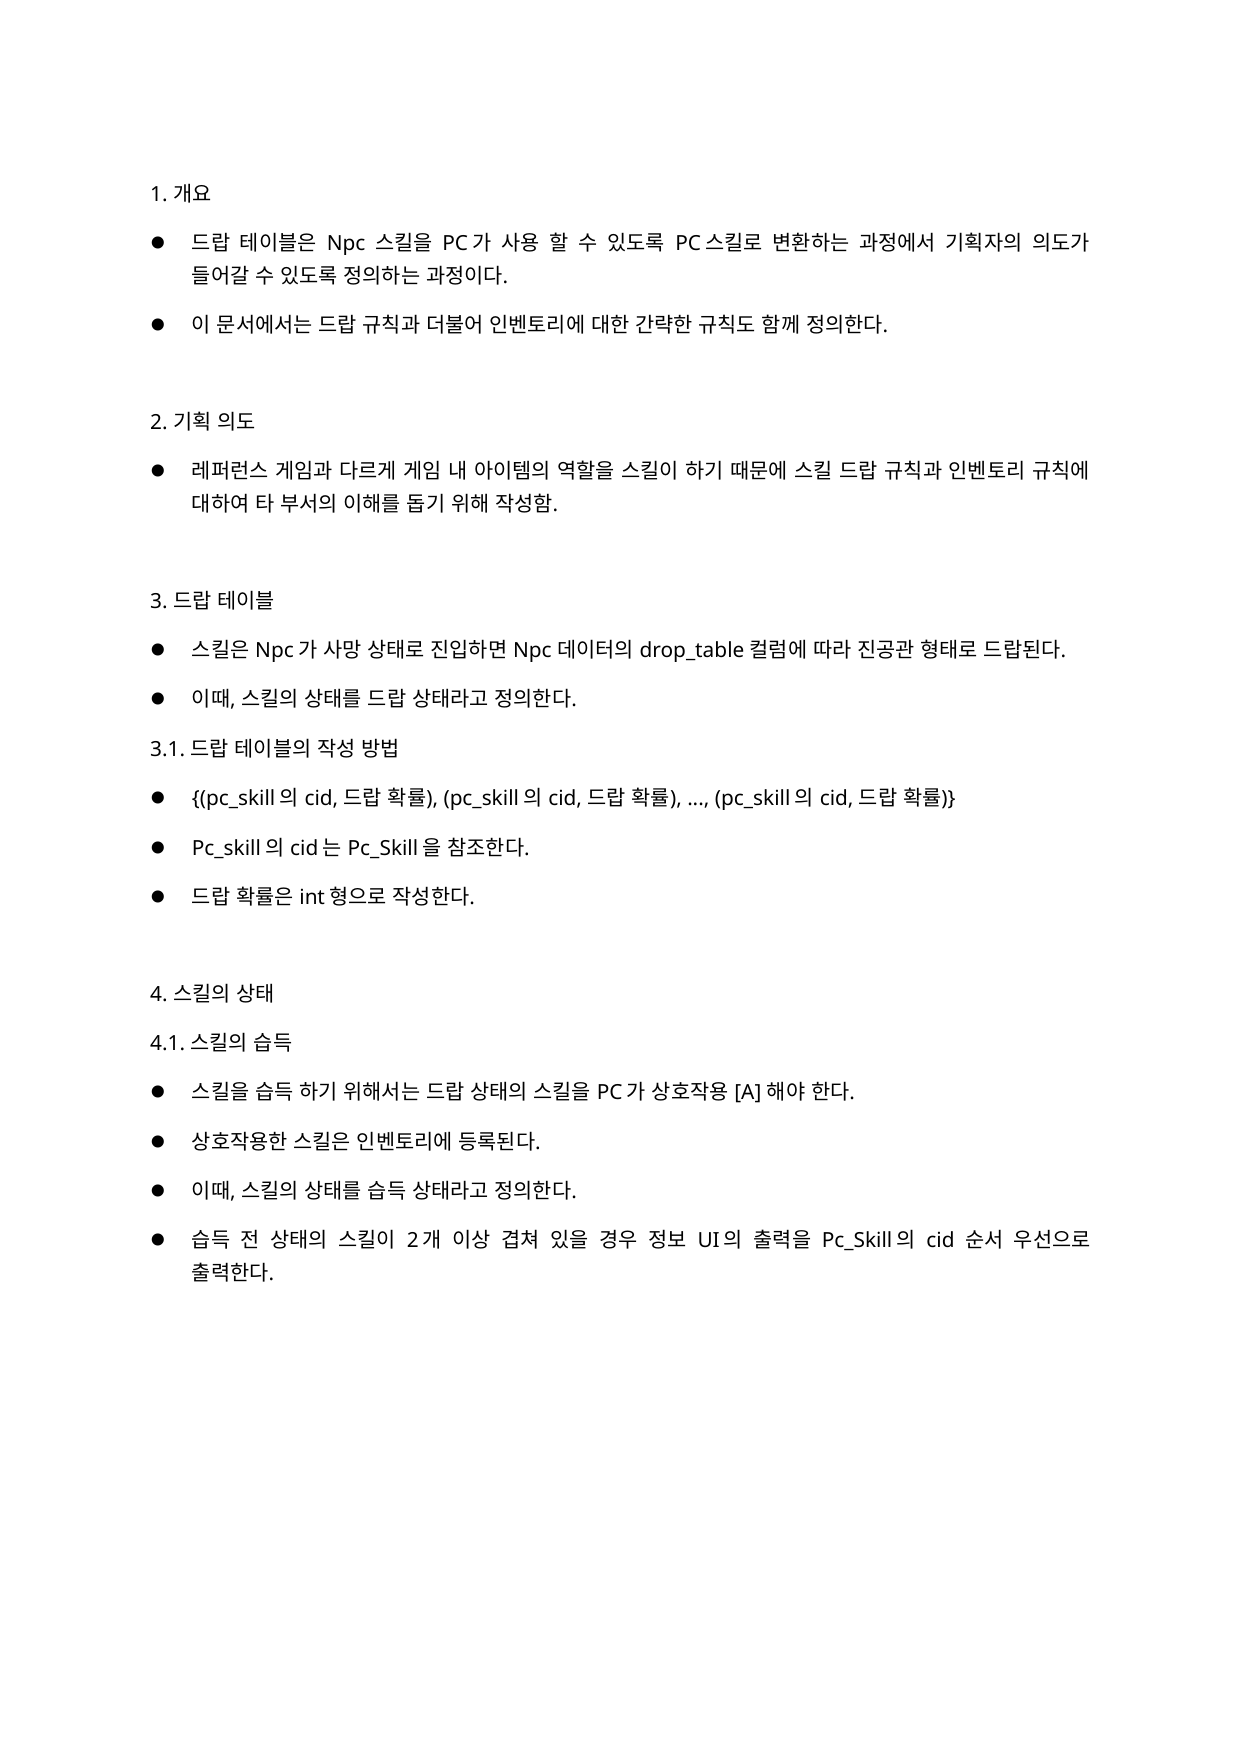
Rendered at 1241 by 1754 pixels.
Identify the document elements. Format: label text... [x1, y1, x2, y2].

list 스킬을 습득 하기 위해서는 드랍 상태의 스킬을 PC가 상호작용 [A] 해야 한다. [150, 1076, 1090, 1106]
list Pc_skill의 cid는 Pc_Skill을 참조한다. [150, 831, 1090, 861]
list 상호작용한 스킬은 인벤토리에 등록된다. [150, 1125, 1090, 1155]
list 드랍 확률은 int형으로 작성한다. [150, 880, 1090, 911]
list 스킬은 Npc가 사망 상태로 진입하면 Npc 데이터의 drop_table 컬럼에 따라 진공관 형태로 드랍된다. [150, 633, 1090, 664]
text 2. 기획 의도 [150, 405, 1090, 436]
text 4.1. 스킬의 습득 [150, 1026, 1090, 1057]
list 이때, 스킬의 상태를 습득 상태라고 정의한다. [150, 1174, 1090, 1205]
text 4. 스킬의 상태 [150, 977, 1090, 1007]
list {(pc_skill의 cid, 드랍 확률), (pc_skill의 cid, 드랍 확률), ..., (pc_skill의 cid, 드랍 확률)} [150, 781, 1090, 812]
text 3.1. 드랍 테이블의 작성 방법 [150, 732, 1090, 762]
list 이때, 스킬의 상태를 드랍 상태라고 정의한다. [150, 683, 1090, 713]
text 3. 드랍 테이블 [150, 584, 1090, 614]
text 1. 개요 [150, 177, 1090, 207]
list 습득 전 상태의 스킬이 2개 이상 겹쳐 있을 경우 정보 UI의 출력을 Pc_Skill의 cid 순서 우선으로 출력한다. [150, 1224, 1090, 1287]
list 드랍 테이블은 Npc 스킬을 PC가 사용 할 수 있도록 PC스킬로 변환하는 과정에서 기획자의 의도가 들어갈 수 있도록 정의하는 과정이다. [150, 227, 1090, 289]
list 이 문서에서는 드랍 규칙과 더불어 인벤토리에 대한 간략한 규칙도 함께 정의한다. [150, 309, 1090, 339]
list 레퍼런스 게임과 다르게 게임 내 아이템의 역할을 스킬이 하기 때문에 스킬 드랍 규칙과 인벤토리 규칙에 대하여 타 부서의 이해를 돕기 위해 작성함. [150, 455, 1090, 518]
